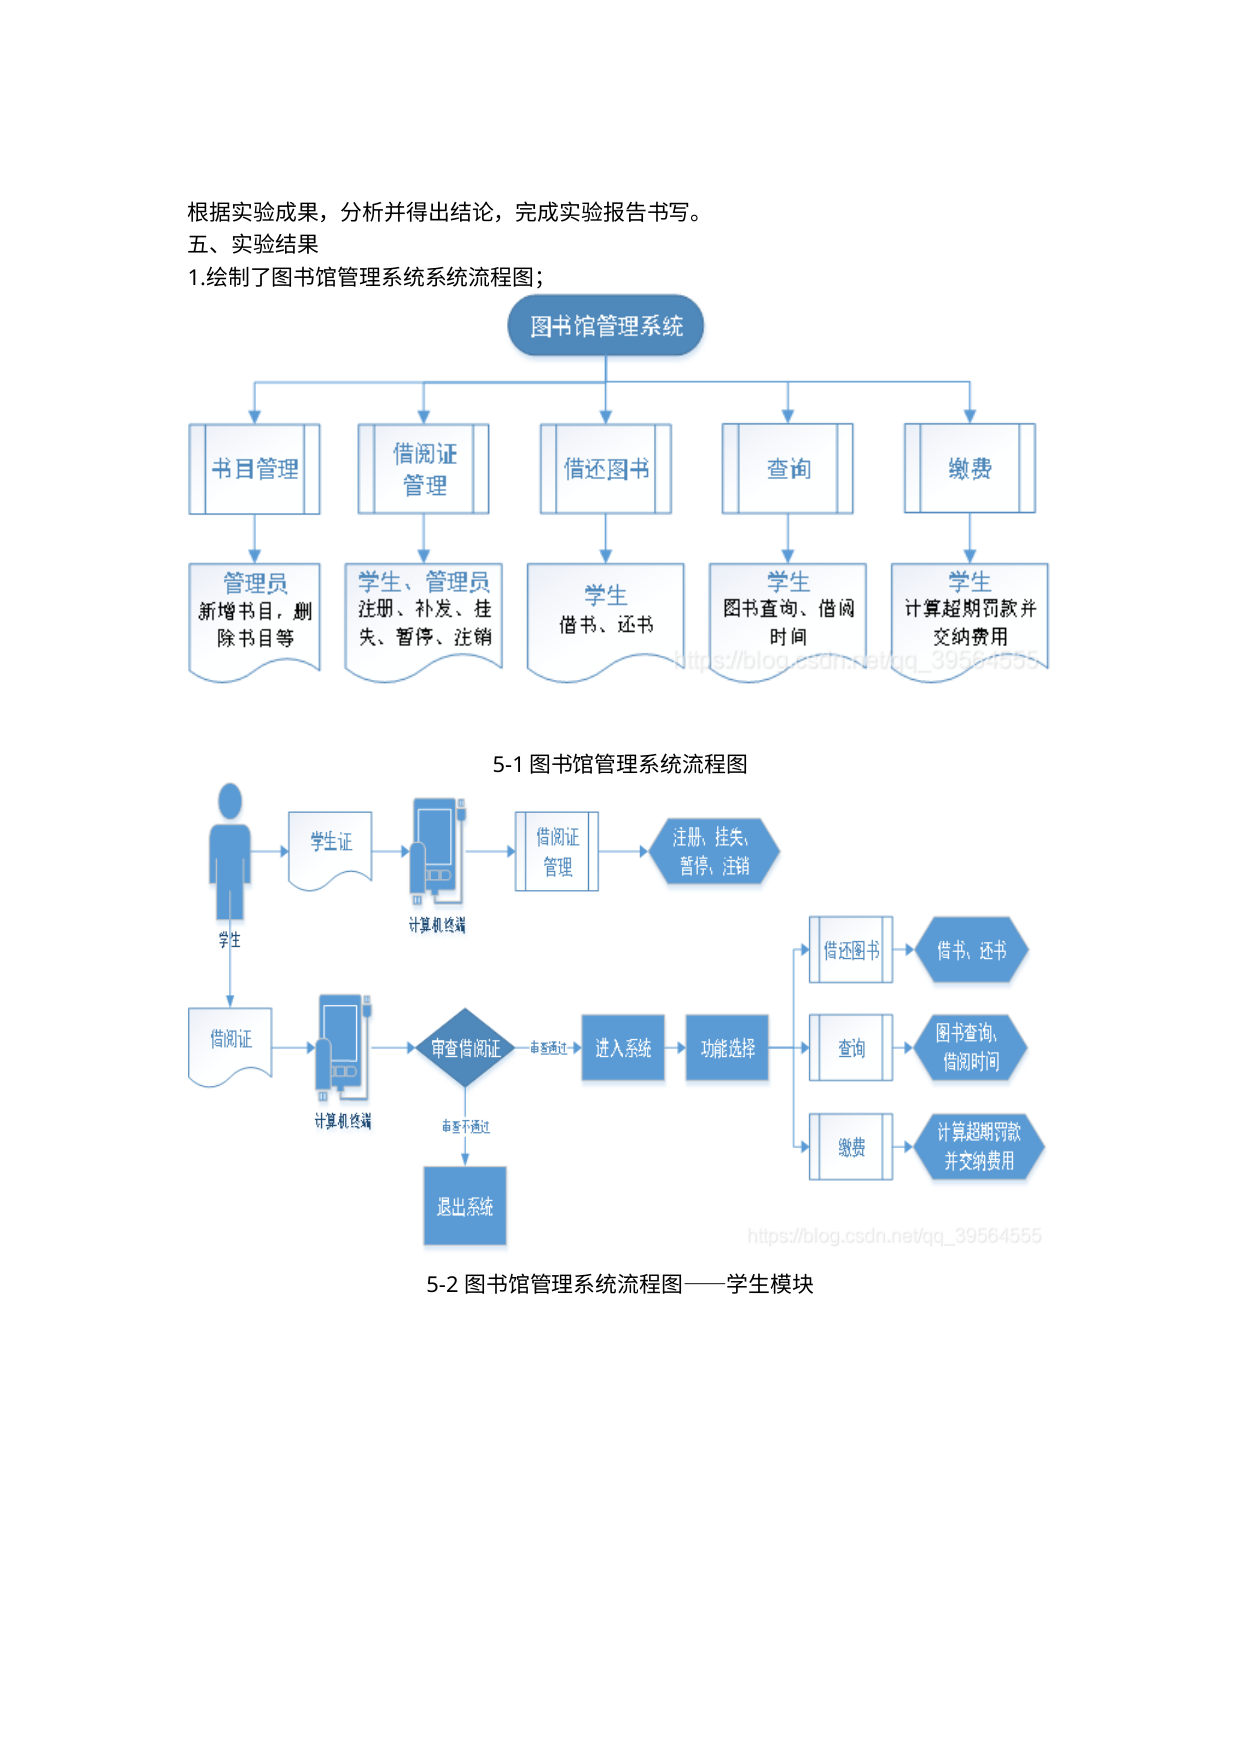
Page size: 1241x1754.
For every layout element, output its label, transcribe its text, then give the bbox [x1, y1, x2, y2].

text 5-2 图书馆管理系统流程图——学生模块 [187, 1267, 1053, 1299]
text 1.绘制了图书馆管理系统系统流程图； [187, 259, 1053, 292]
picture [187, 292, 1053, 688]
text 5-1图书馆管理系统流程图 [187, 747, 1053, 779]
text 五、实验结果 [187, 227, 1053, 259]
text 根据实验成果，分析并得出结论，完成实验报告书写。 [187, 194, 1053, 227]
picture [187, 779, 1053, 1258]
